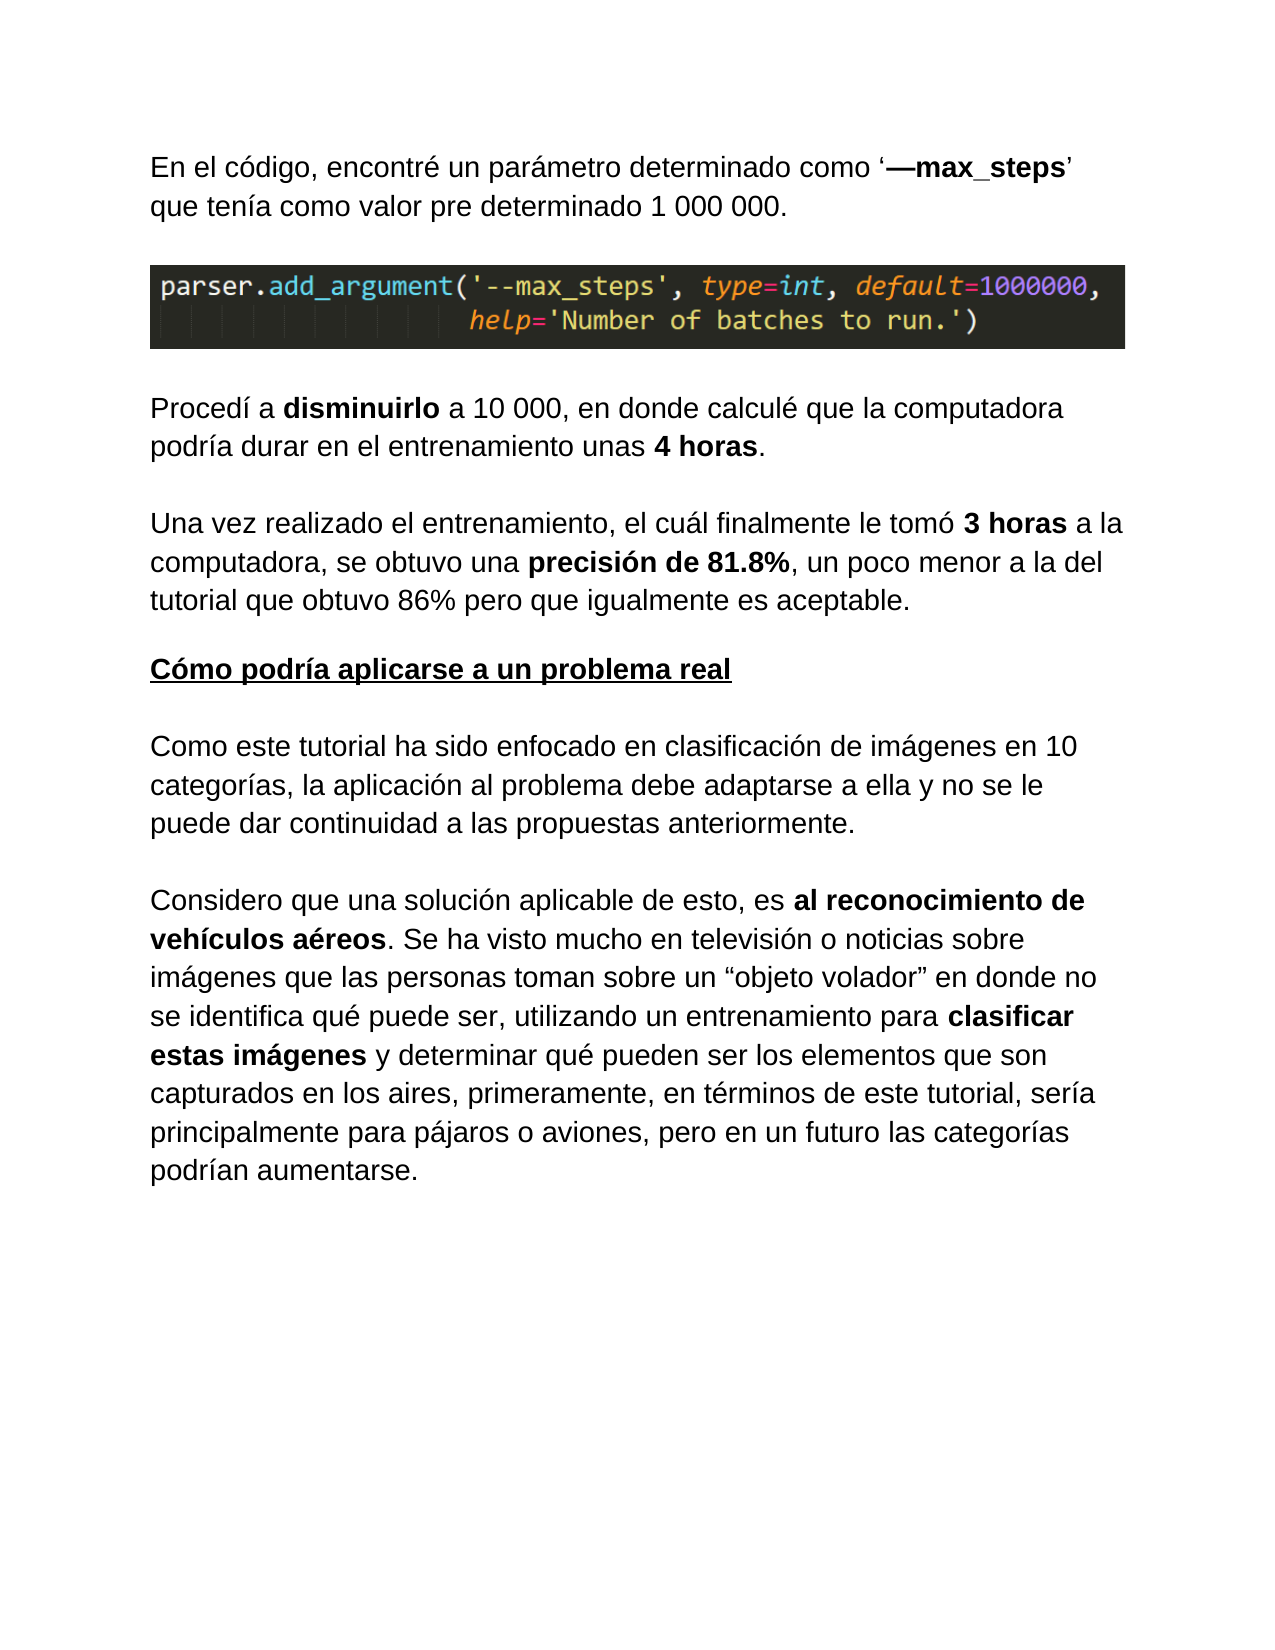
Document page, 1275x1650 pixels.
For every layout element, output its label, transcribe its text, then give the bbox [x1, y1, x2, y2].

text Procedí a disminuirlo a 10 000, en donde calculé que la computadora podría durar en el entrenamiento unas 4 horas. [150, 391, 1125, 463]
text Como este tutorial ha sido enfocado en clasificación de imágenes en 10 categorías, la aplicación al problema debe adaptarse a ella y no se le puede dar continuidad a las propuestas anteriormente. [150, 729, 1125, 840]
text Cómo podría aplicarse a un problema real [150, 652, 1125, 686]
text Considero que una solución aplicable de esto, es al reconocimiento de vehículos aéreos. Se ha visto mucho en televisión o noticias sobre imágenes que las personas toman sobre un “objeto volador” en donde no se identifica qué puede ser, utilizando un entrenamiento para clasificar estas imágenes y determinar qué pueden ser los elementos que son capturados en los aires, primeramente, en términos de este tutorial, sería principalmente para pájaros o aviones, pero en un futuro las categorías podrían aumentarse. [150, 883, 1125, 1187]
text Una vez realizado el entrenamiento, el cuál finalmente le tomó 3 horas a la computadora, se obtuvo una precisión de 81.8%, un poco menor a la del tutorial que obtuvo 86% pero que igualmente es aceptable. [150, 506, 1125, 617]
text En el código, encontré un parámetro determinado como ‘—max_steps’ que tenía como valor pre determinado 1 000 000. [150, 150, 1125, 222]
picture [150, 265, 1125, 349]
